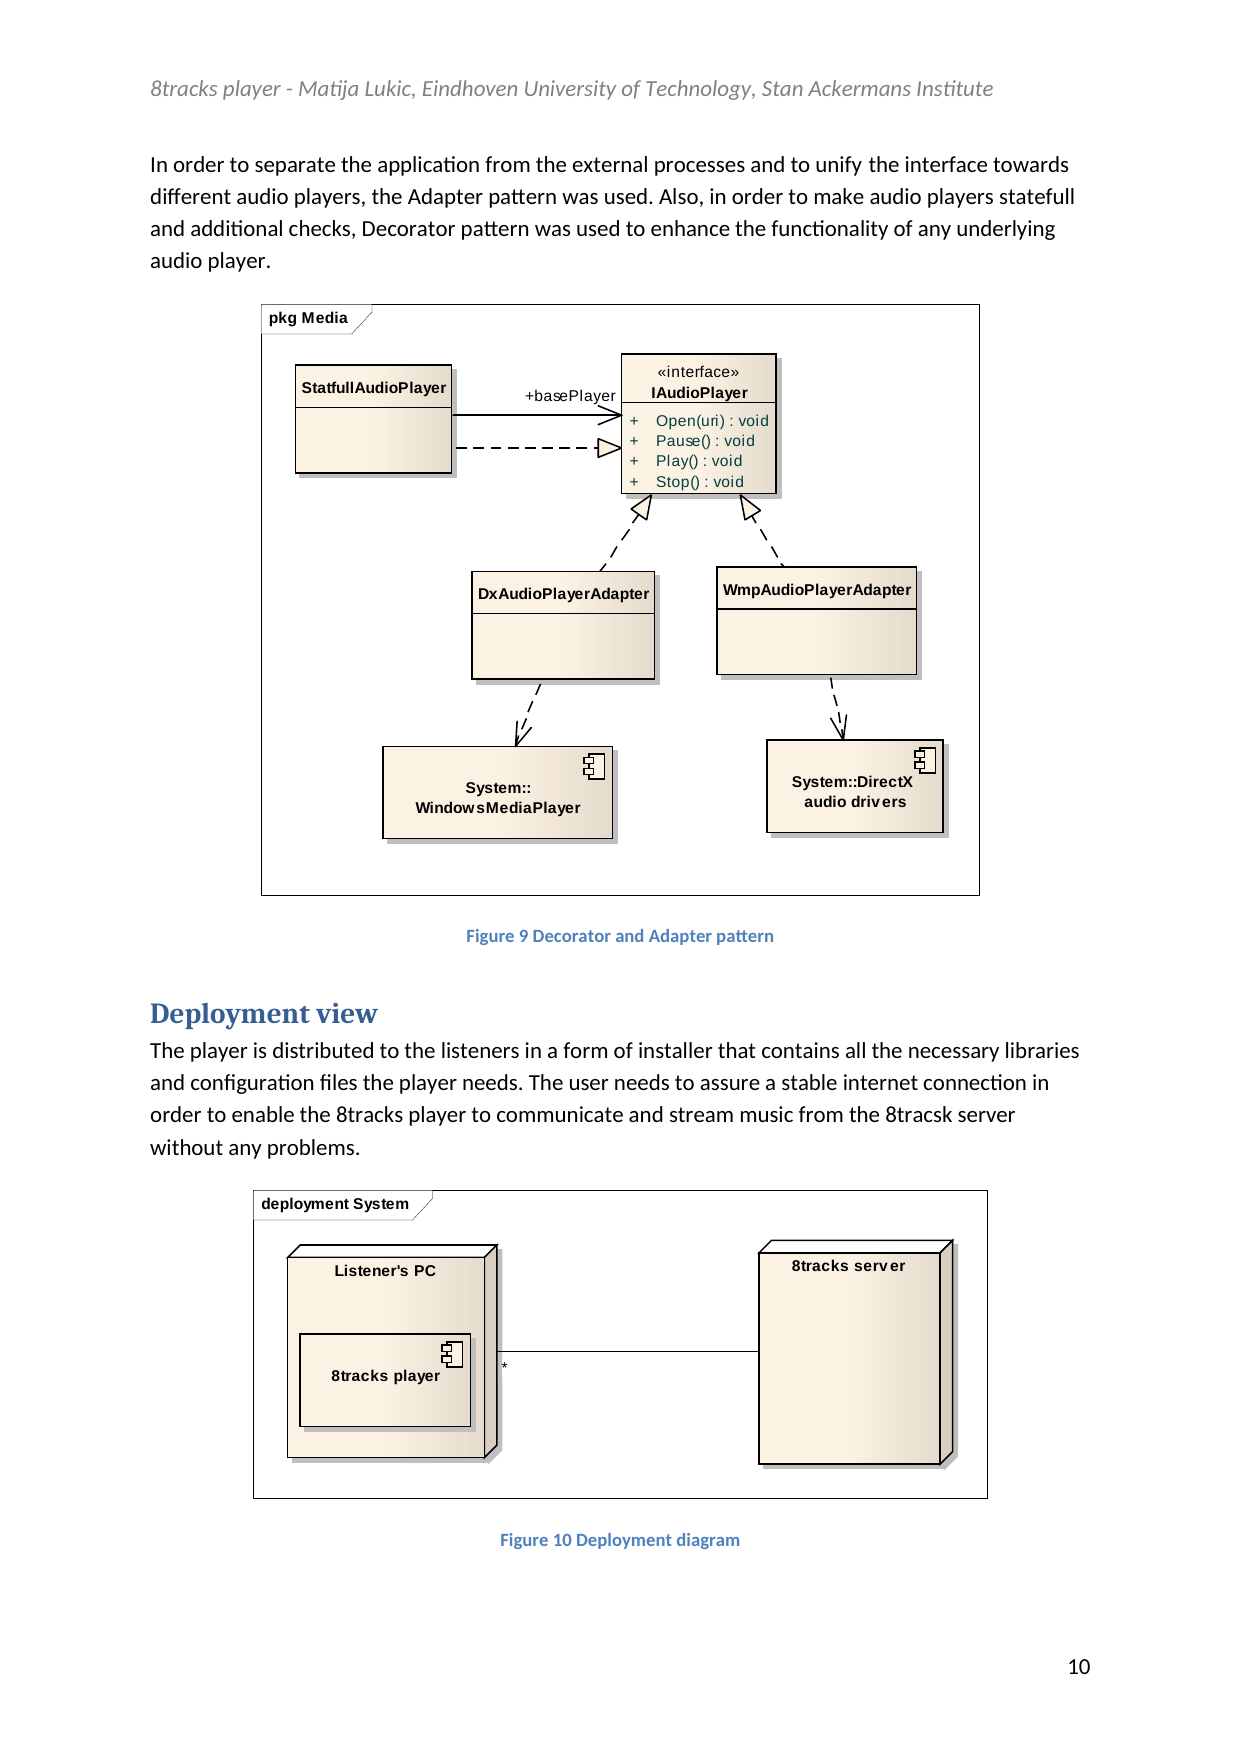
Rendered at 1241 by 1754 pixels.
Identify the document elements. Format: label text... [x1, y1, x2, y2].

text The player is distributed to the listeners in a form of installer that contains all the necessary libraries and configuration files the player needs. The user needs to assure a stable internet connection in order to enable the 8tracks player to communicate and stream music from the 8tracsk server without any problems. [150, 1036, 1090, 1161]
subtitle Deployment view [150, 997, 1090, 1031]
text In order to separate the application from the external processes and to unify the interface towards different audio players, the Adapter pattern was used. Also, in order to make audio players statefull and additional checks, Decorator pattern was used to enhance the functionality of any underlying audio player. [150, 150, 1090, 274]
